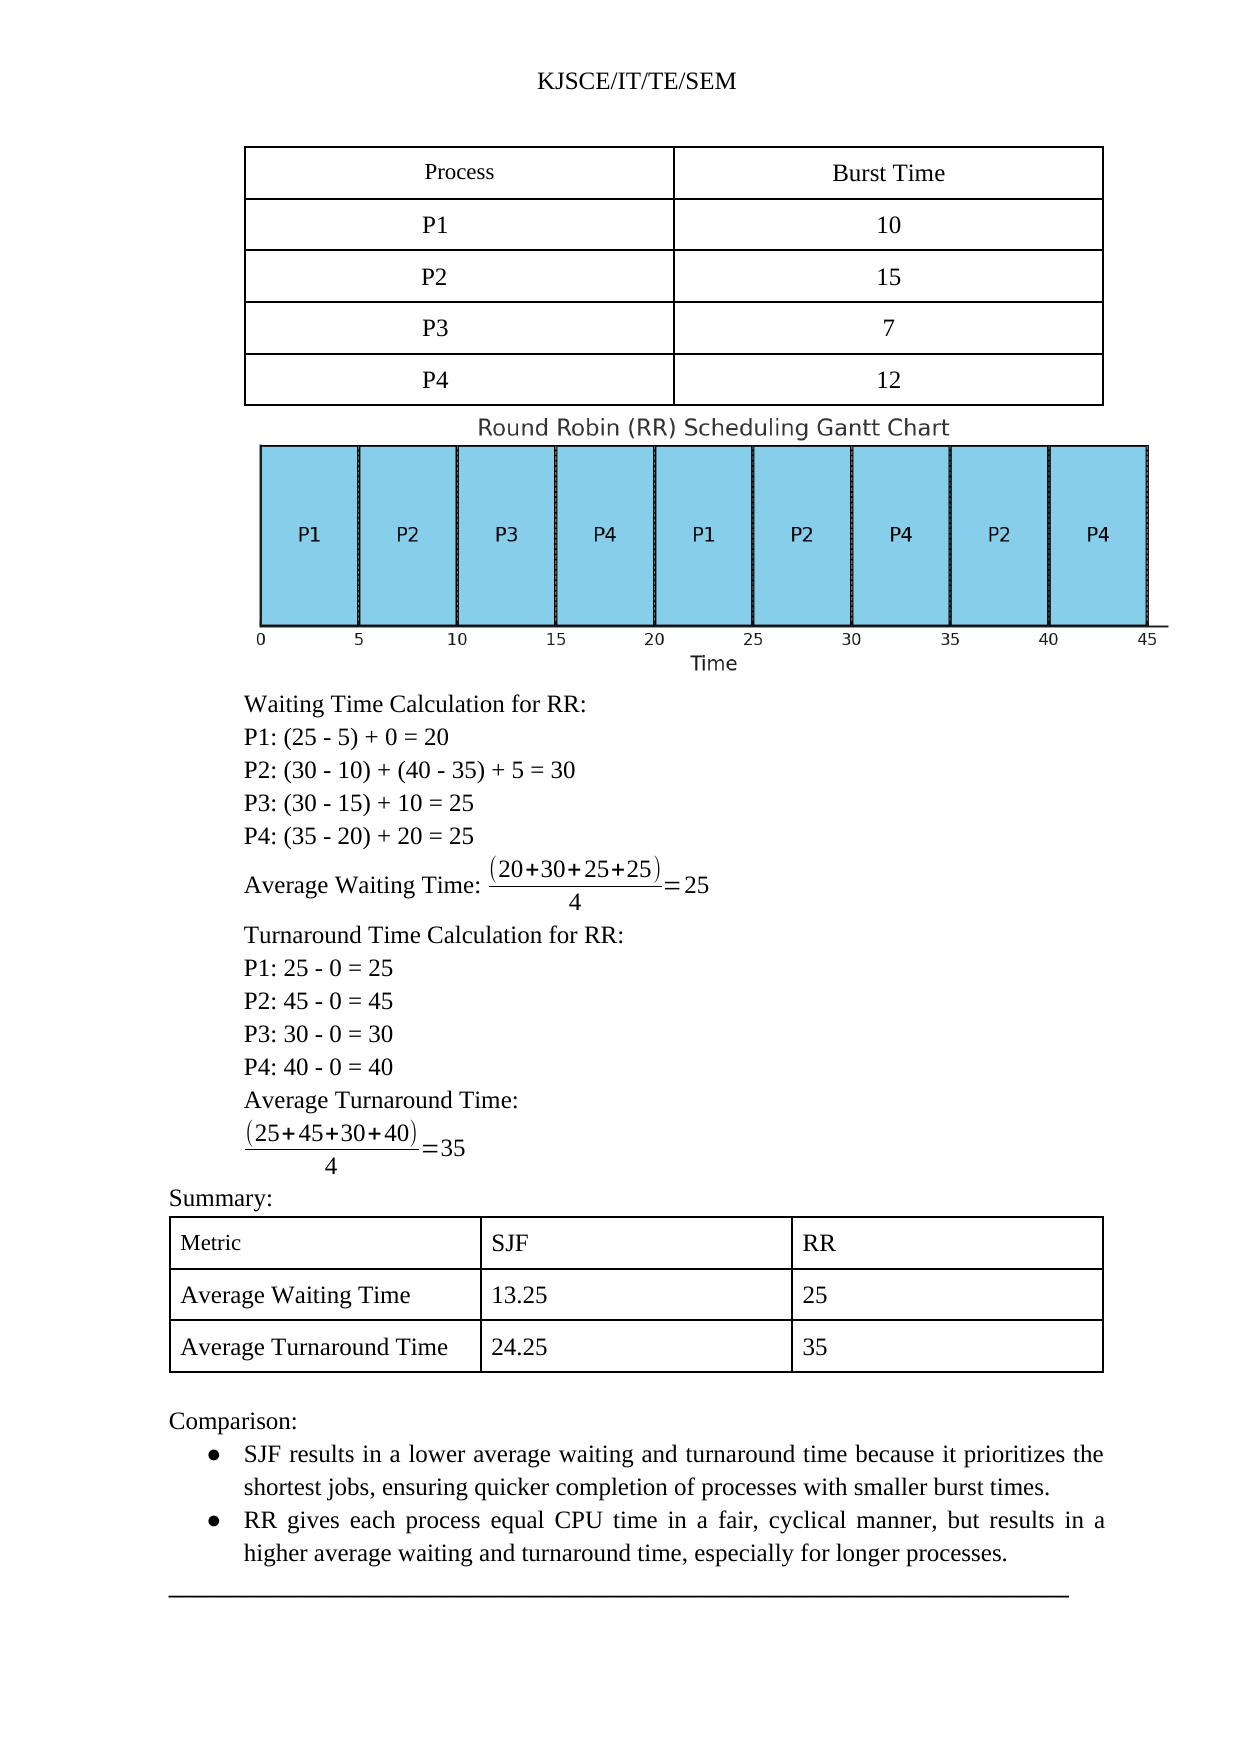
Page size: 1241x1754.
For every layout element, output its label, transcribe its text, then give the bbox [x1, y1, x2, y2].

text Turnaround Time Calculation for RR: [169, 920, 1106, 948]
text P3: (30 - 15) + 10 = 25 [244, 788, 1106, 817]
text P1: 25 - 0 = 25 [244, 953, 1106, 982]
text P3: 30 - 0 = 30 [244, 1019, 1106, 1048]
text Summary: [169, 1183, 1106, 1212]
text Average Turnaround Time: [244, 1085, 1106, 1114]
text Comparison: [169, 1406, 1106, 1435]
text P4: (35 - 20) + 20 = 25 [244, 821, 1106, 850]
text P2: 45 - 0 = 45 [244, 986, 1106, 1014]
text Average Waiting Time: [244, 854, 1106, 916]
text P4: 40 - 0 = 40 [244, 1052, 1106, 1081]
text ________________________________________________________________________ [169, 1571, 1106, 1600]
list SJF results in a lower average waiting and turnaround time because it prioritizes the shortest jobs, ensuring quicker completion of processes with smaller burst times. [206, 1439, 1106, 1501]
list RR gives each process equal CPU time in a fair, cyclical manner, but results in a higher average waiting and turnaround time, especially for longer processes. [206, 1505, 1106, 1567]
text P2: (30 - 10) + (40 - 35) + 5 = 30 [244, 755, 1106, 784]
picture [243, 406, 1178, 686]
text P1: (25 - 5) + 0 = 20 [244, 722, 1106, 751]
text Waiting Time Calculation for RR: [244, 689, 1106, 718]
